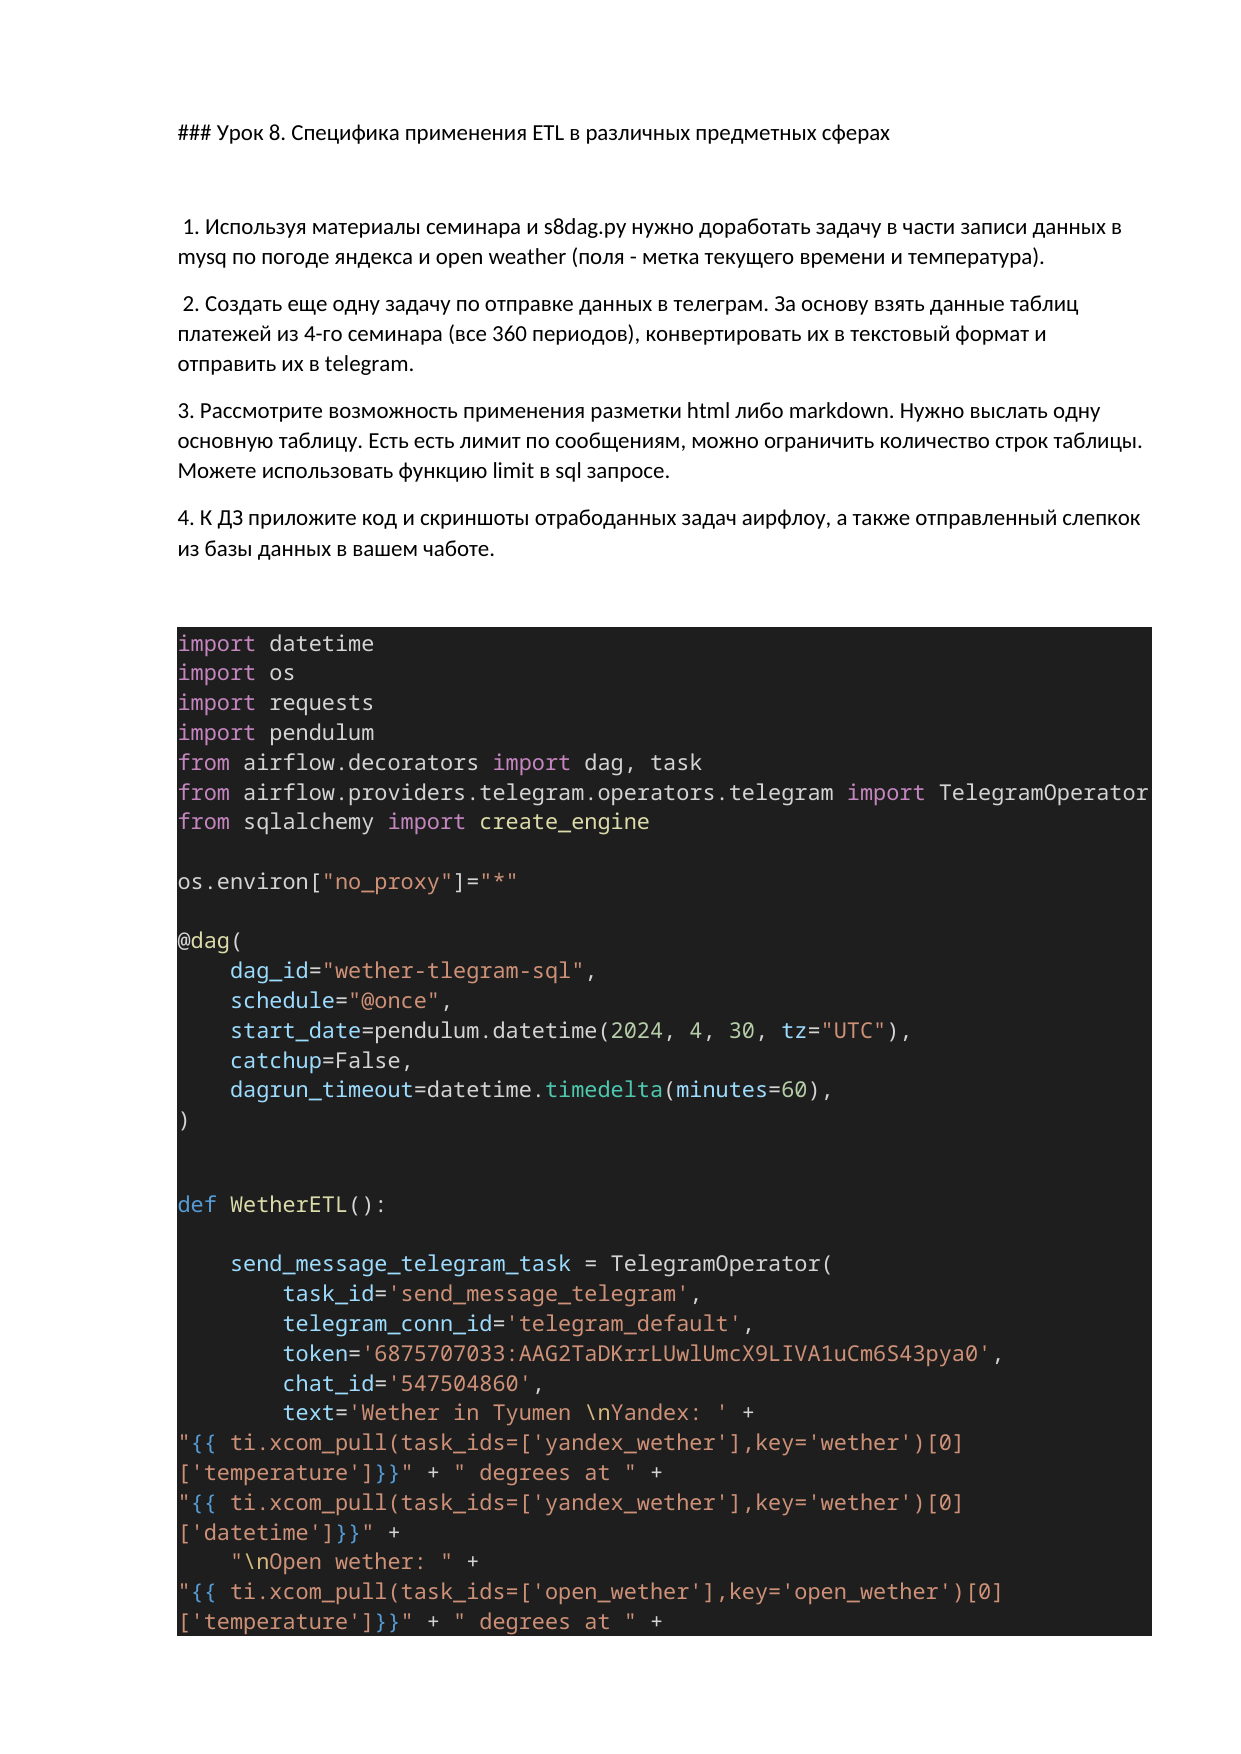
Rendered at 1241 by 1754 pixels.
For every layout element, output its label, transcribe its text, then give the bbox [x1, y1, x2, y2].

text 1. Используя материалы семинара и s8dag.py нужно доработать задачу в части записи данных в mysq по погоде яндекса и open weather (поля - метка текущего времени и температура). [177, 212, 1152, 270]
text catchup=False, [177, 1044, 1152, 1074]
text import pendulum [177, 717, 1152, 747]
text from sqlalchemy import create_engine [177, 806, 1152, 836]
text start_date=pendulum.datetime(2024, 4, 30, tz="UTC"), [177, 1015, 1152, 1044]
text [177, 1546, 1152, 1636]
text 3. Рассмотрите возможность применения разметки html либо markdown. Нужно выслать одну основную таблицу. Есть есть лимит по сообщениям, можно ограничить количество строк таблицы. Можете использовать функцию limit в sql запросе. [177, 396, 1152, 485]
text schedule="@once", [177, 985, 1152, 1015]
text from airflow.decorators import dag, task [177, 747, 1152, 776]
text token='6875707033:AAG2TaDKrrLUwlUmcX9LIVA1uCm6S43pya0', [177, 1338, 1152, 1367]
text telegram_conn_id='telegram_default', [177, 1308, 1152, 1338]
text ### Урок 8. Специфика применения ETL в различных предметных сферах [177, 118, 1152, 146]
text chat_id='547504860', [177, 1367, 1152, 1397]
text import requests [177, 687, 1152, 717]
text text='Wether in Tyumen \nYandex: ' + "{{ ti.xcom_pull(task_ids=['yandex_wether'],key='wether')[0]['temperature']}}" + " degrees at " + "{{ ti.xcom_pull(task_ids=['yandex_wether'],key='wether')[0]['datetime']}}" + [177, 1397, 1152, 1546]
text import datetime [177, 627, 1152, 657]
text task_id='send_message_telegram', [177, 1278, 1152, 1308]
text 2. Создать еще одну задачу по отправке данных в телеграм. За основу взять данные таблиц платежей из 4-го семинара (все 360 периодов), конвертировать их в текстовый формат и отправить их в telegram. [177, 289, 1152, 377]
text ) [177, 1104, 1152, 1134]
text def WetherETL(): [177, 1189, 1152, 1218]
text from airflow.providers.telegram.operators.telegram import TelegramOperator [177, 776, 1152, 806]
text dagrun_timeout=datetime.timedelta(minutes=60), [177, 1074, 1152, 1104]
text os.environ["no_proxy"]="*" [177, 866, 1152, 896]
text 4. К ДЗ приложите код и скриншоты отрабоданных задач аирфлоу, а также отправленный слепкок из базы данных в вашем чаботе. [177, 503, 1152, 562]
text send_message_telegram_task = TelegramOperator( [177, 1248, 1152, 1278]
text dag_id="wether-tlegram-sql", [177, 955, 1152, 985]
text import os [177, 657, 1152, 687]
text @dag( [177, 925, 1152, 955]
